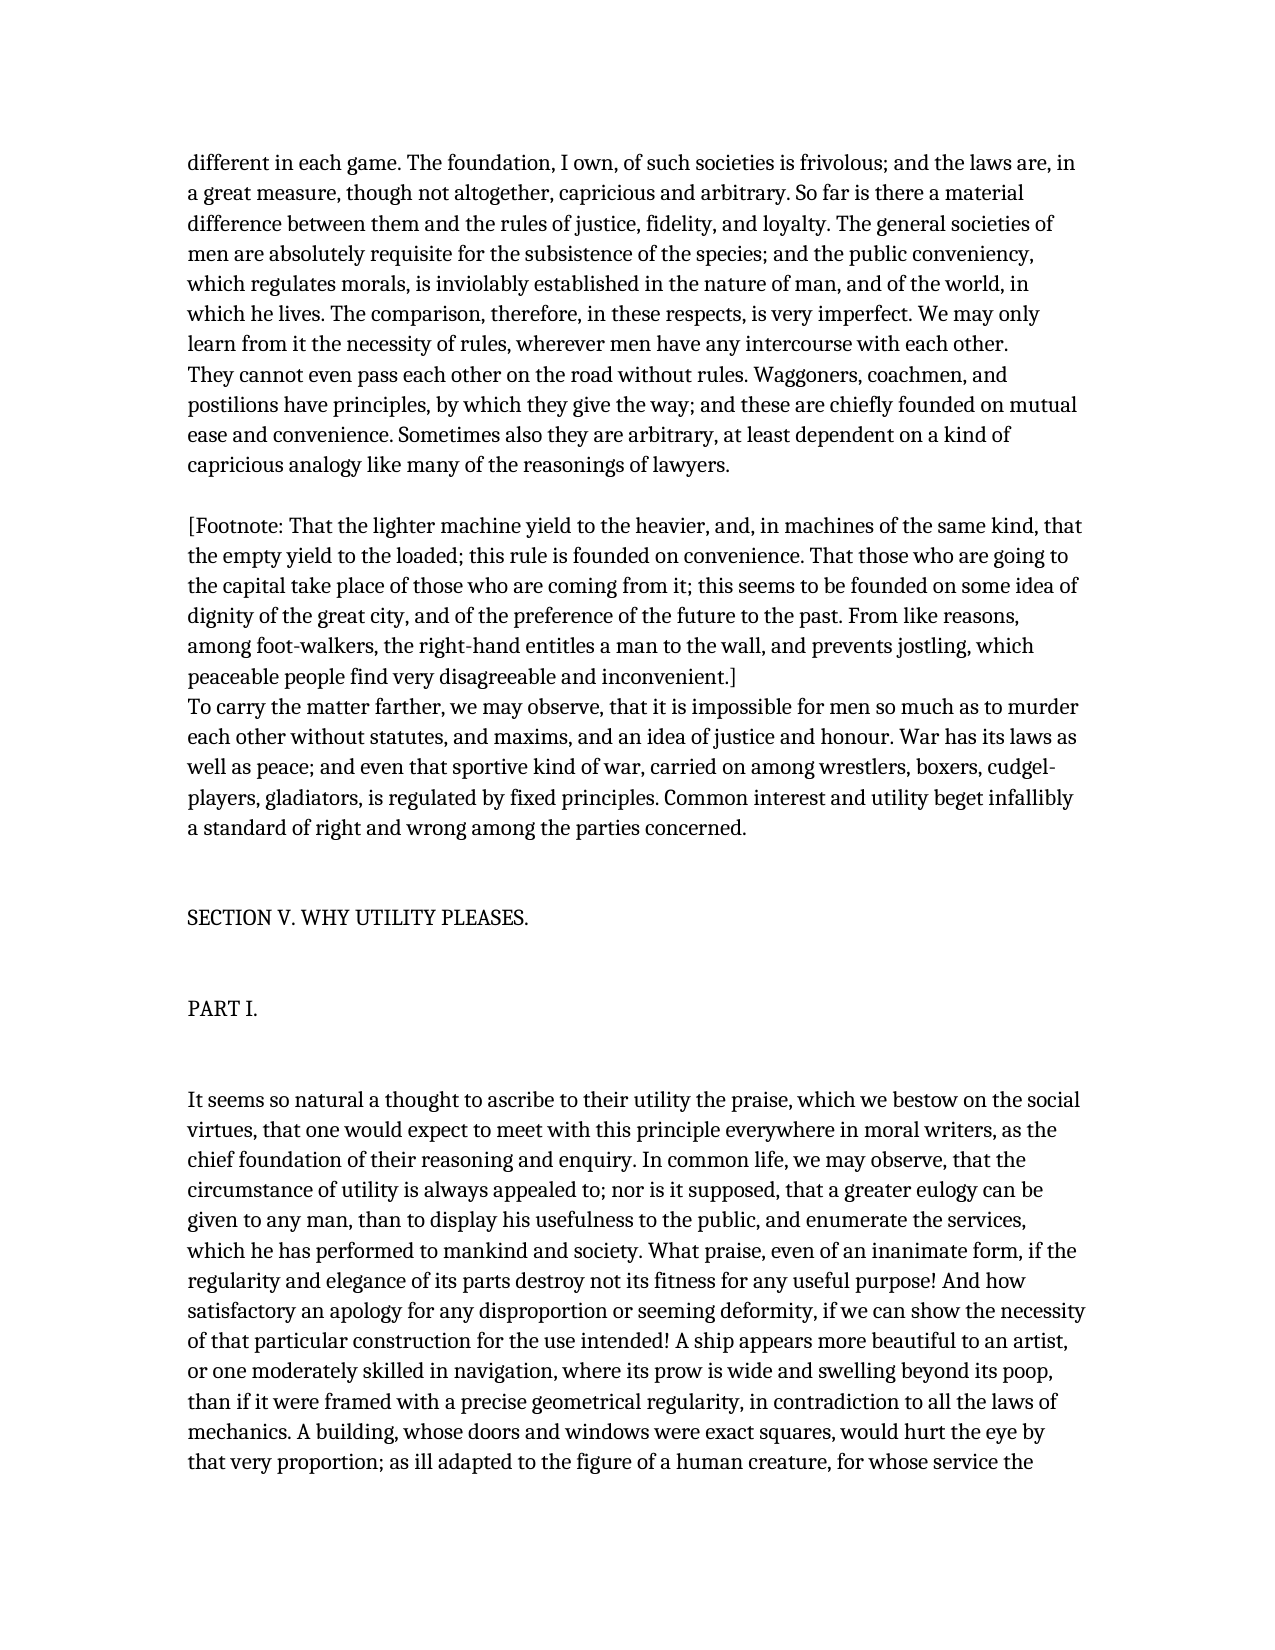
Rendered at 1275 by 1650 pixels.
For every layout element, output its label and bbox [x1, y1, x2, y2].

text [187, 150, 1087, 1475]
